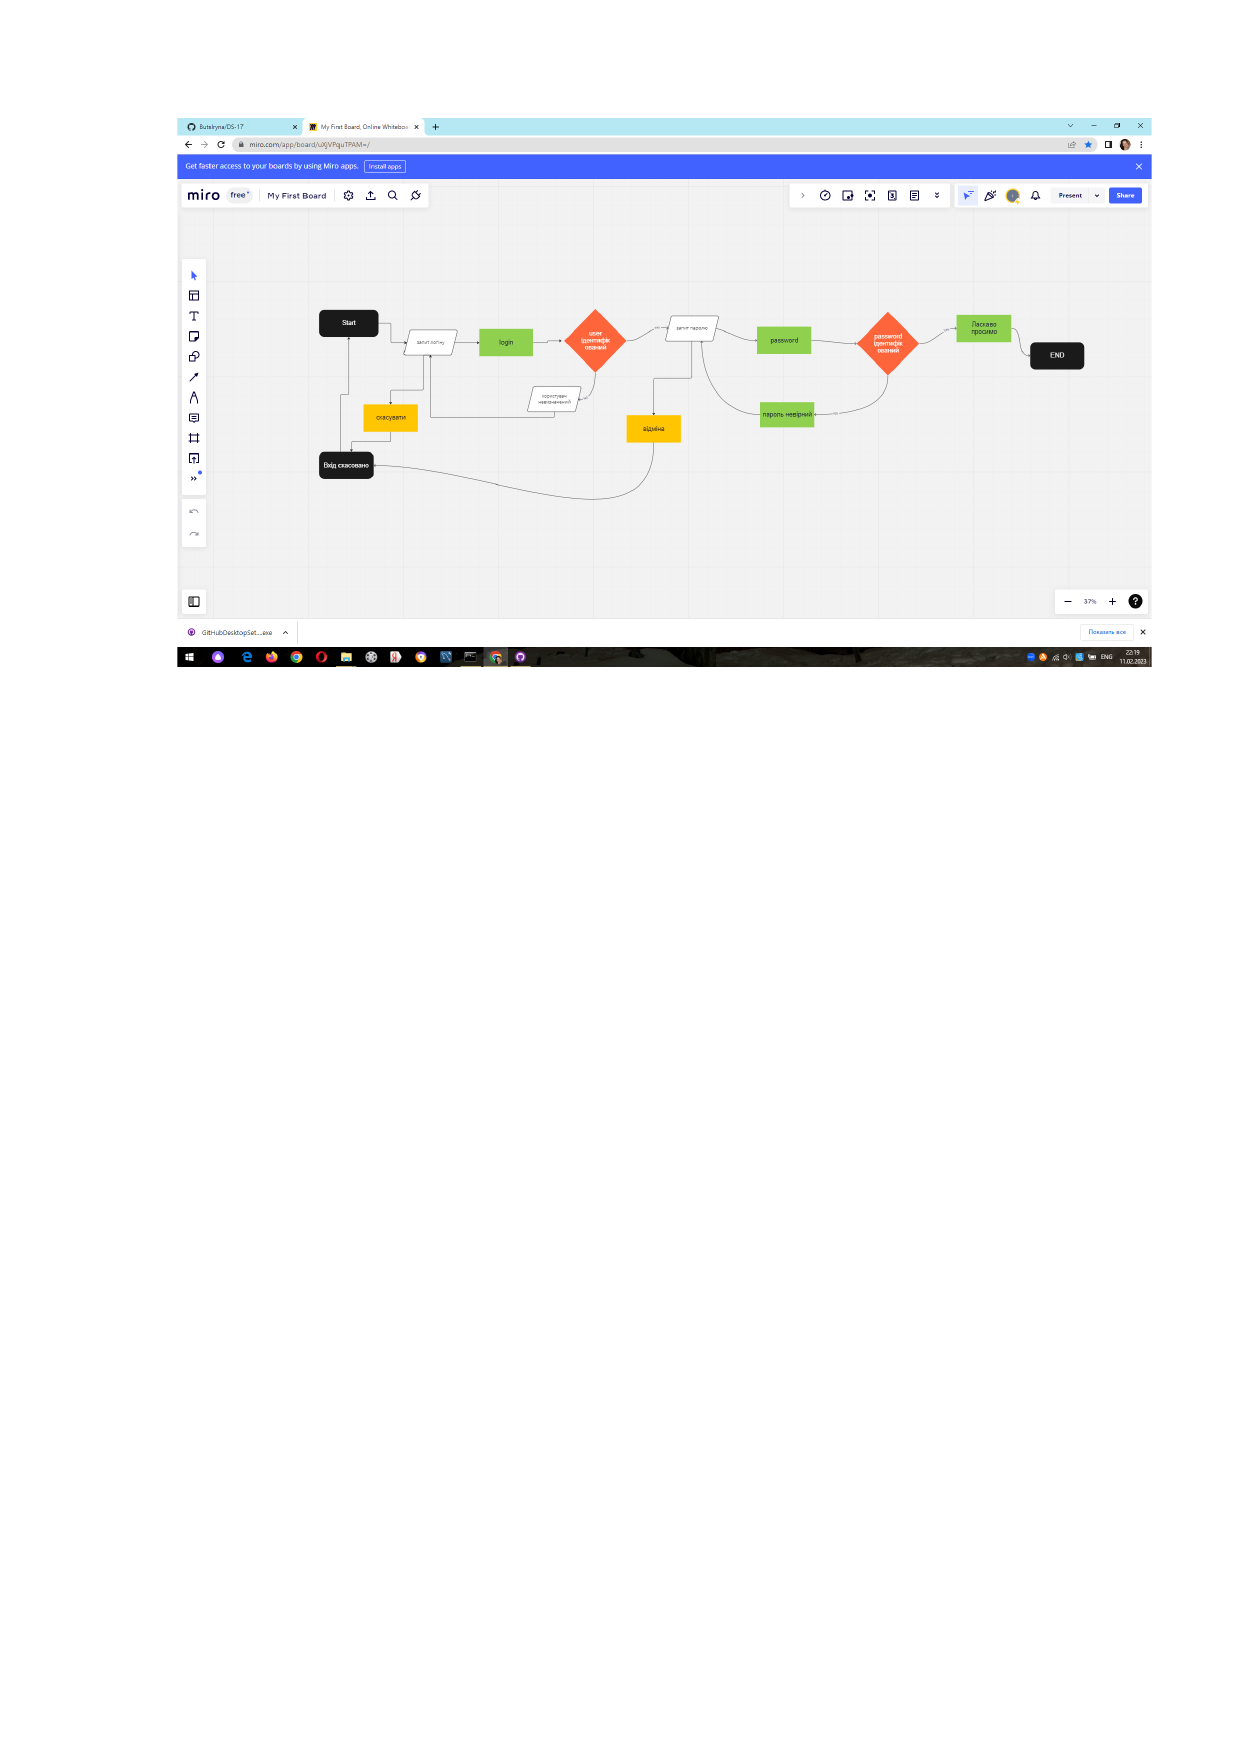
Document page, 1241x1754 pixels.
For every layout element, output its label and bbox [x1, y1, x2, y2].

picture [177, 118, 1152, 667]
